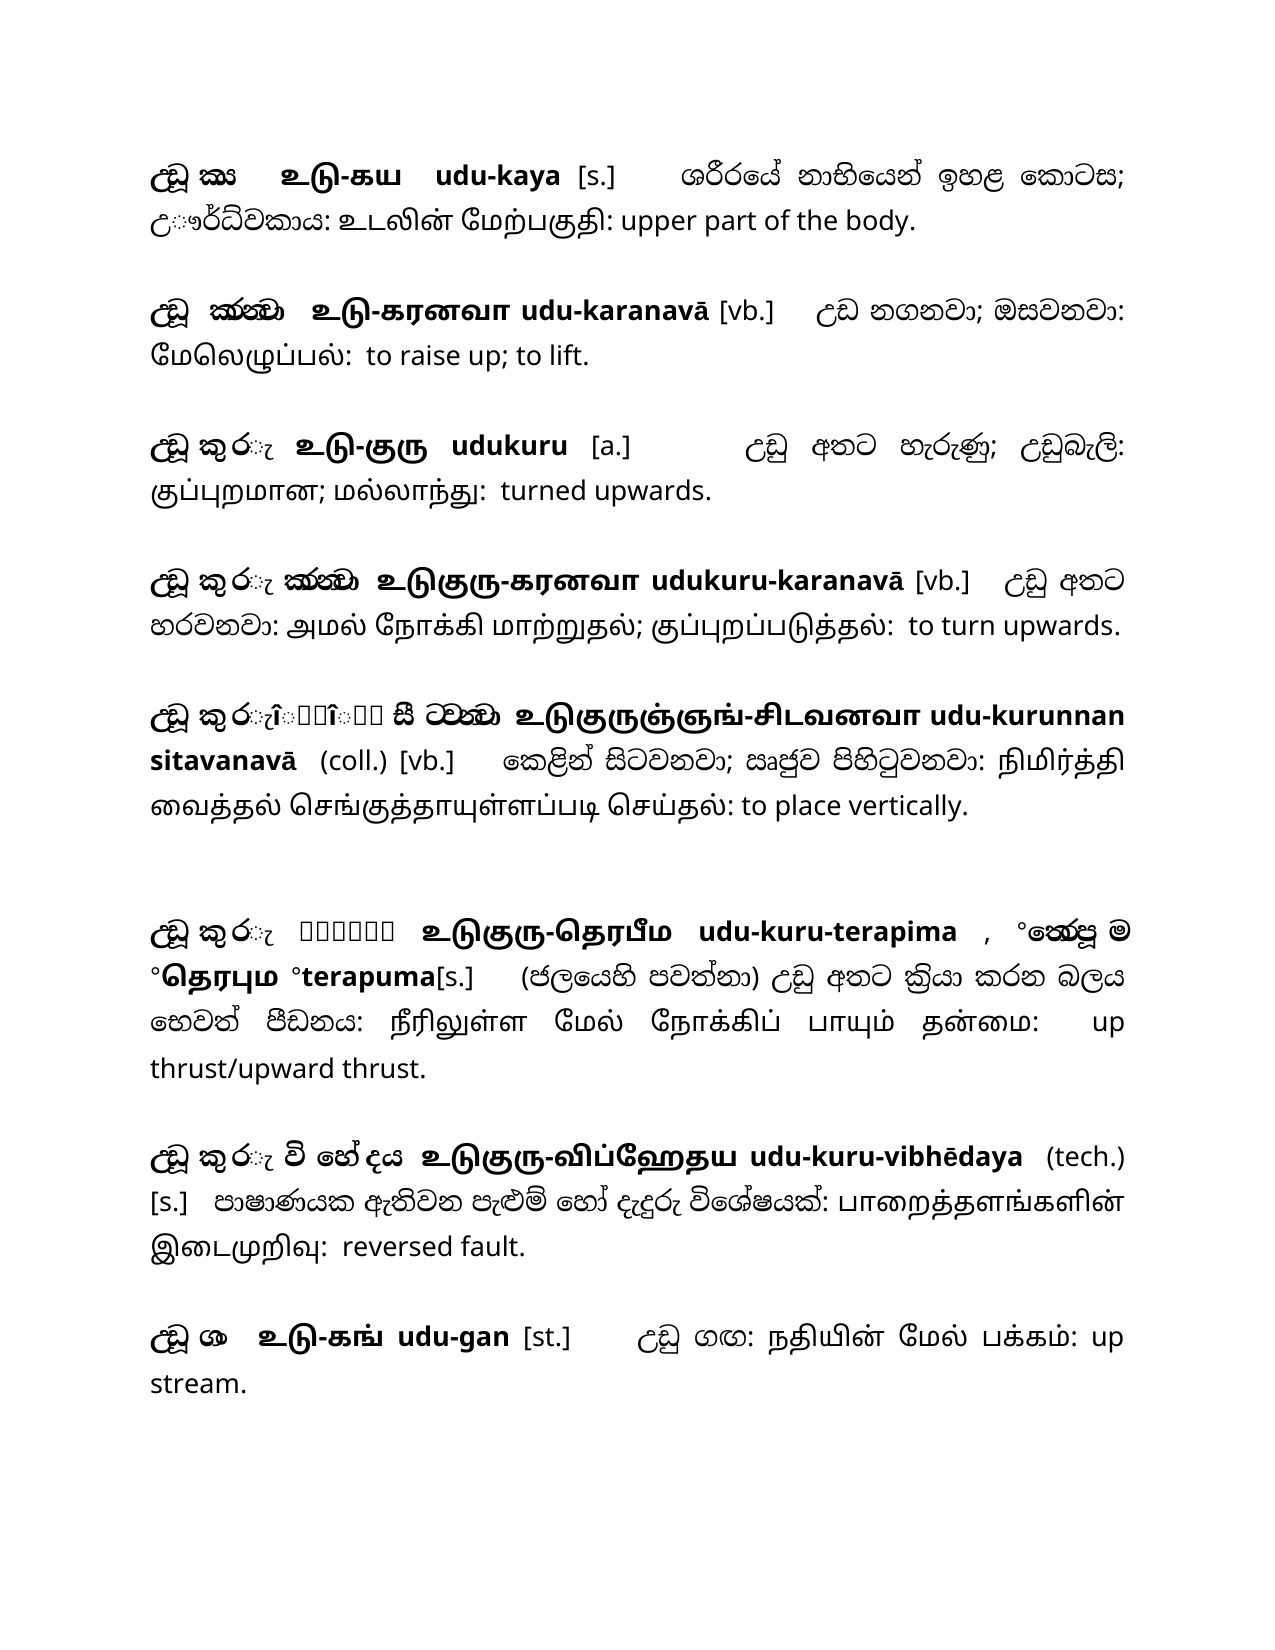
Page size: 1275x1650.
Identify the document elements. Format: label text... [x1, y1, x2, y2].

text උඩූකුරැ විහේදය உடுகுரு-விப்ஹேதய udu-kuru-vibhēdaya (tech.) [s.] පාෂාණයක ඇතිවන පැළුම් හෝ දැදුරු විශේෂයක්: பாறைத்தளங்களின் இடைமுறிவு: reversed fault. [150, 1132, 1125, 1267]
text උඩූකුරැ කරනවා உடுகுரு-கரனவா udukuru-karanavā [vb.] උඩු අතට හරවනවා: அமல் நோக்கி மாற்றுதல்; குப்புறப்படுத்தல்: to turn upwards. [150, 555, 1125, 645]
text උඩූකුරැ තෙරපඵම உடுகுரு-தெரபீம udu-kuru-terapima , °තෙරපූම °தெரபும °terapuma[s.] (ජලයෙහි පවත්නා) උඩු අතට ක‍්‍රියා කරන බලය භෙවත් පීඩනය: நீரிலுள்ள மேல் நோக்கிப் பாயும் தன்மை: up thrust/upward thrust. [150, 907, 1125, 1087]
text උඩූකුරැîු්îුං සීටවනවා உடுகுருஞ்ஞங்-சிடவனவா udu-kurunnan sitavanavā (coll.) [vb.] කෙළින් සිටවනවා; ඍජුව පිහිටුවනවා: நிமிர்த்தி வைத்தல் செங்குத்தாயுள்ளப்படி செய்தல்: to place vertically. [150, 690, 1125, 825]
text උඩූකුරැ உடு-குரு udukuru [a.] උඩු අතට හැරුණු; උඩුබැලි: குப்புறமான; மல்லாந்து: turned upwards. [150, 420, 1125, 510]
text උඩූකය உடு-கய udu-kaya [s.] ශරීරයේ නාභියෙන් ඉහළ කොටස; උෟර්ධ්වකාය: உடலின் மேற்பகுதி: upper part of the body. [150, 150, 1125, 240]
text උඩූ කරනවා உடு-கரனவா udu-karanavā [vb.] උඩ නගනවා; ඔසවනවා: மேலெழுப்பல்: to raise up; to lift. [150, 285, 1125, 375]
text උඩූගං உடு-கங் udu-gan [st.] උඩු ගඟ: நதியின் மேல் பக்கம்: up stream. [150, 1312, 1125, 1402]
